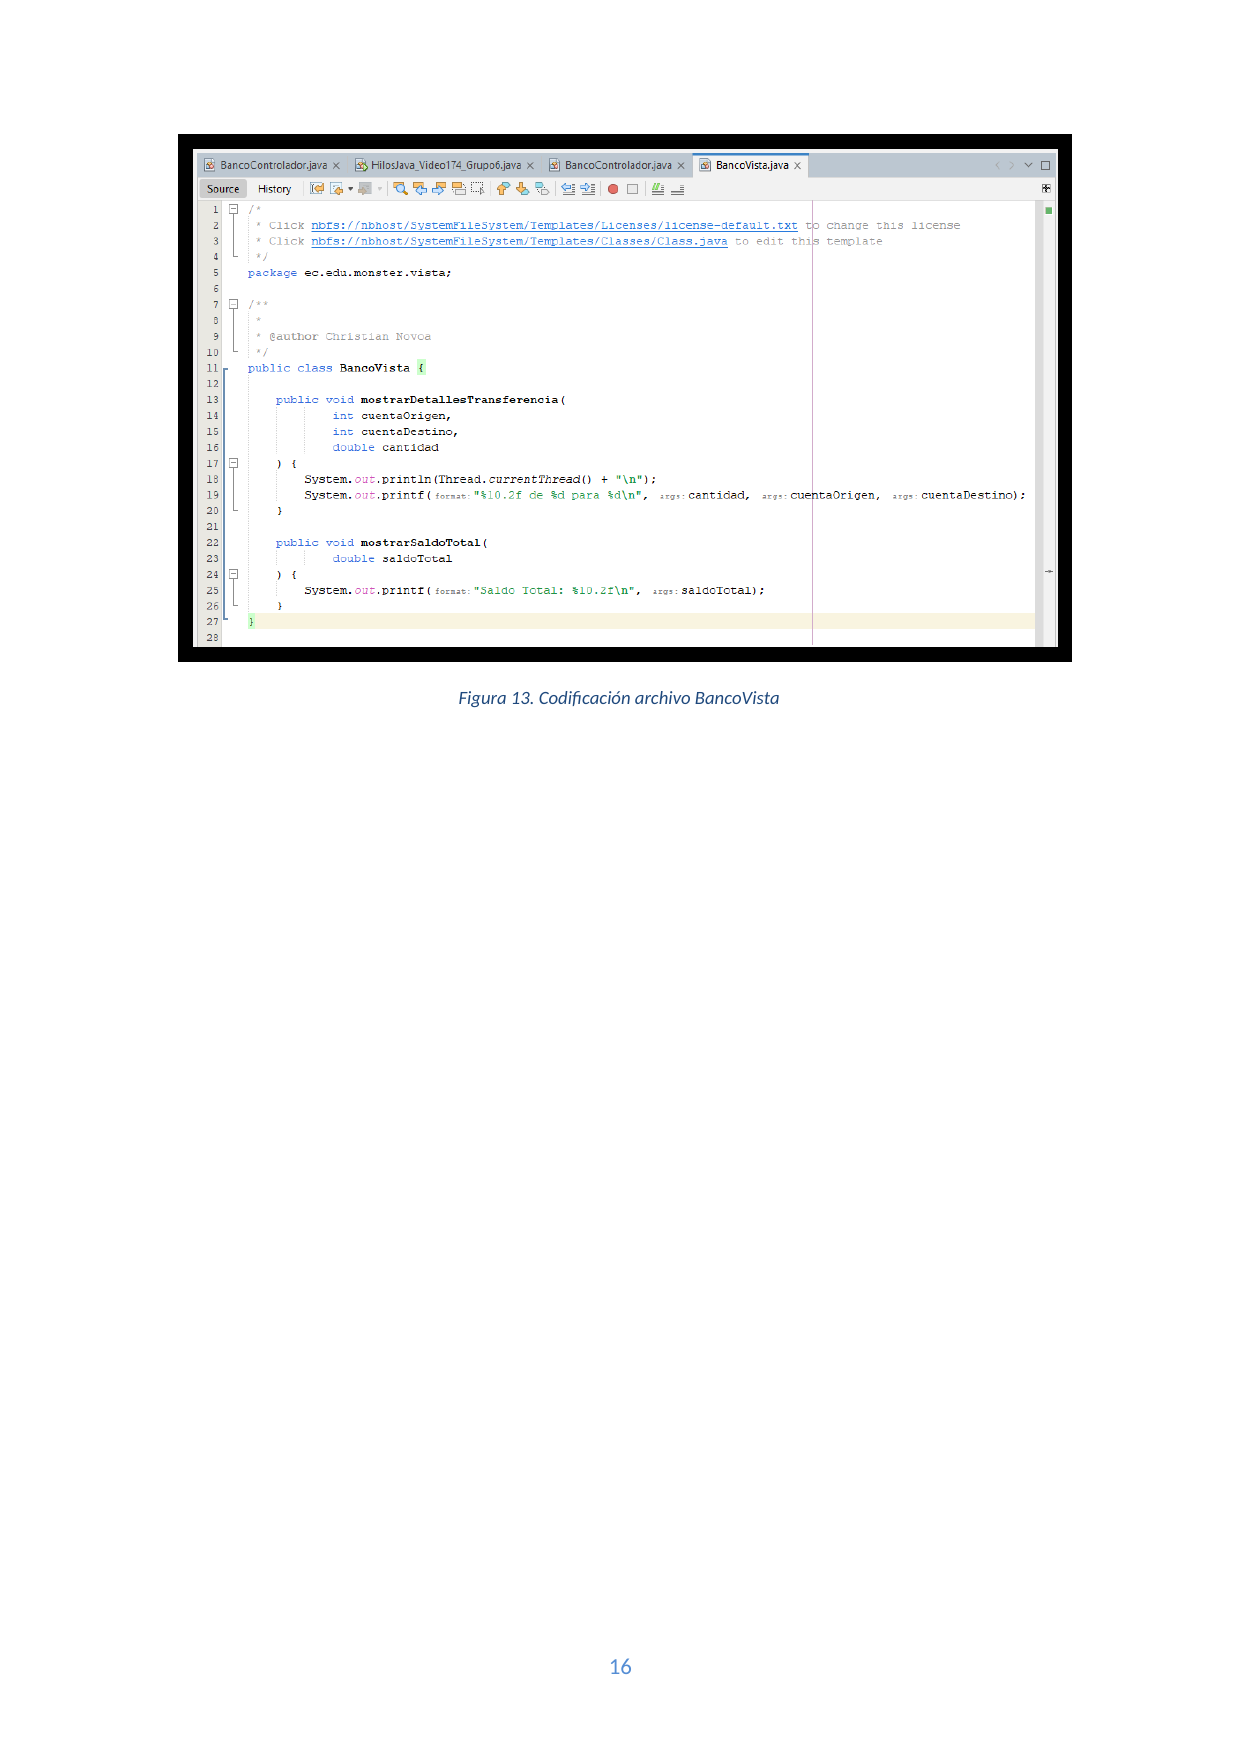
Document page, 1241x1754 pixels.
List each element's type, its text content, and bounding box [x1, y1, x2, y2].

picture [193, 149, 1058, 647]
text Figura 13. Codificación archivo BancoVista [177, 686, 1063, 709]
